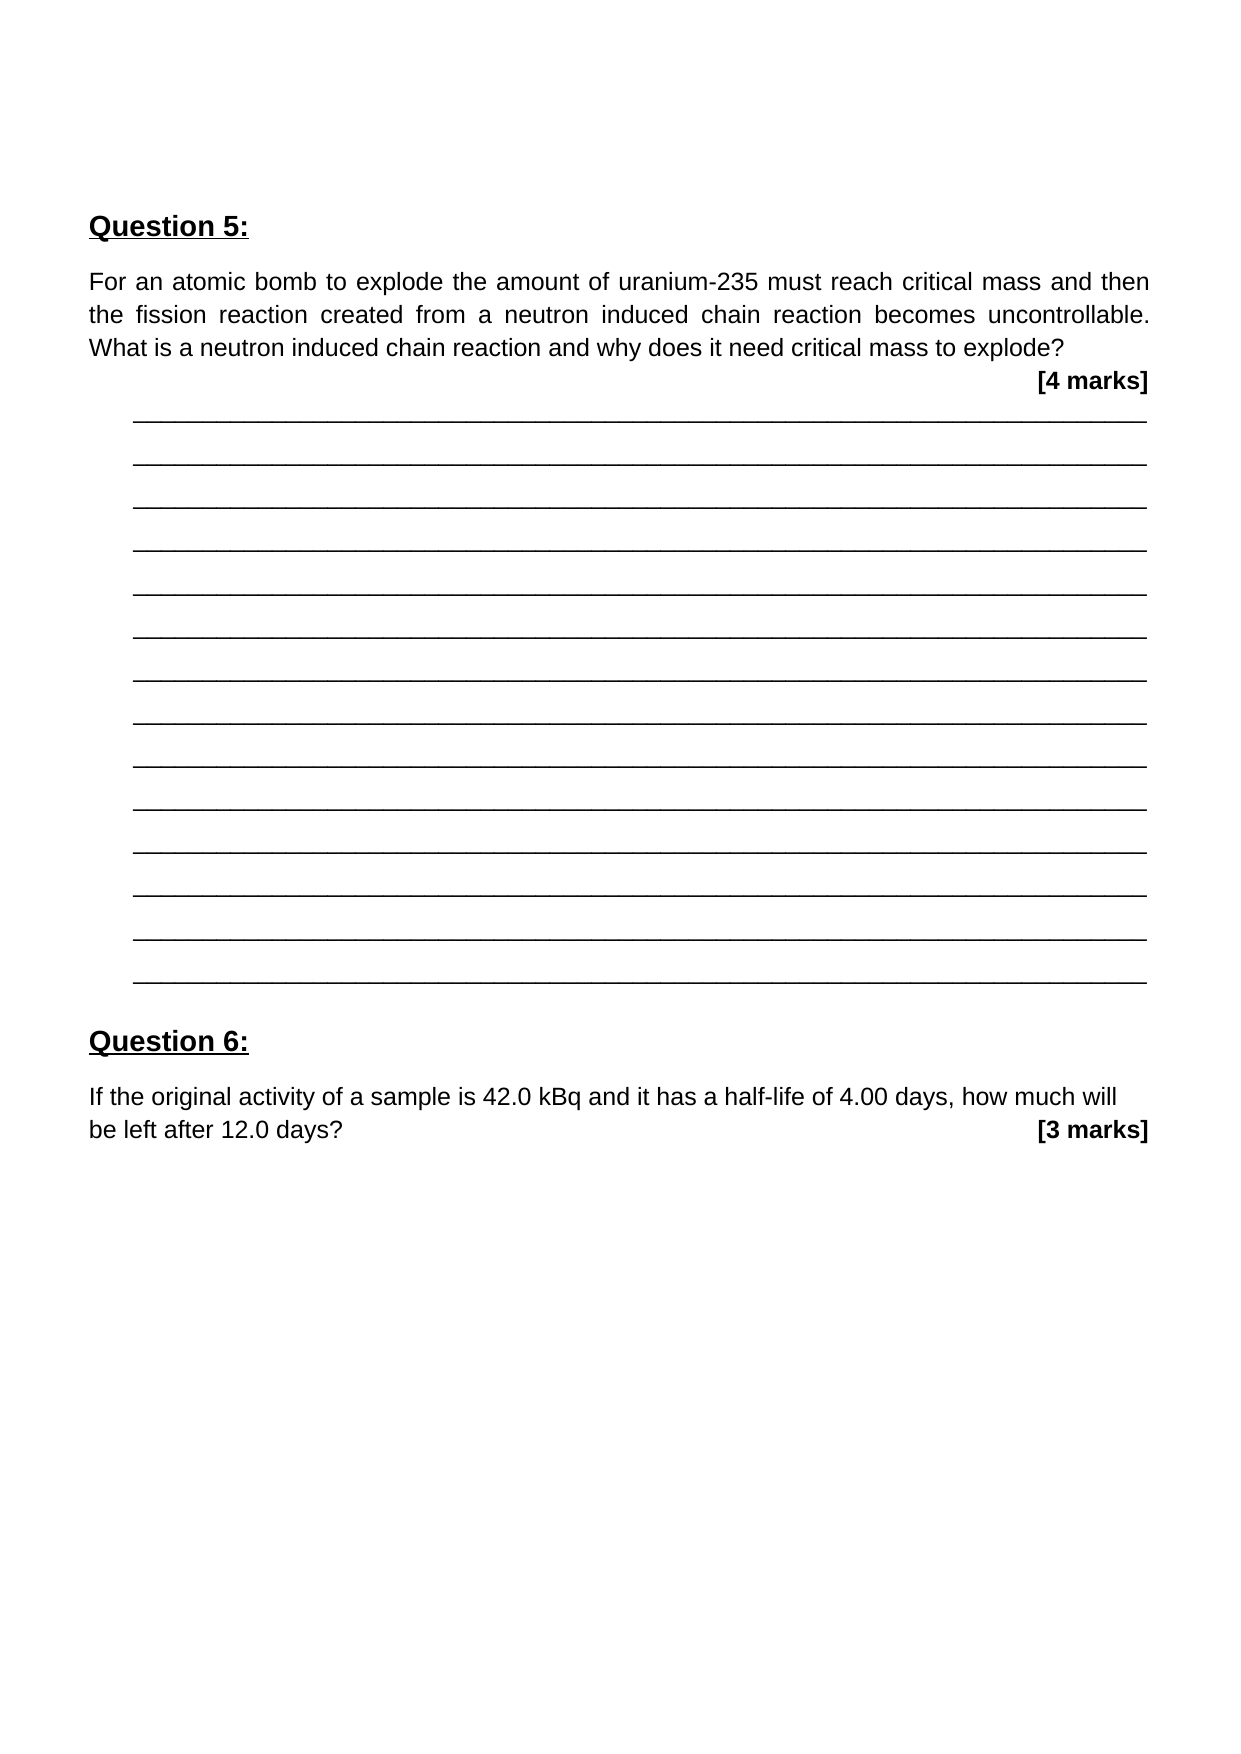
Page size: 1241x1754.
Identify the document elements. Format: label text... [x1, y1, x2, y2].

text If the original activity of a sample is 42.0 kBq and it has a half-life of 4.00 days, how much will be left after 12.0 days? [3 marks] [89, 1082, 1152, 1144]
text For an atomic bomb to explode the amount of uranium-235 must reach critical mass and then the fission reaction created from a neutron induced chain reaction becomes uncontrollable. What is a neutron induced chain reaction and why does it need critical mass to explode? [89, 267, 1152, 362]
text [4 marks] [89, 366, 1152, 395]
text ______________________________________________________________________________________________________________________________________________________________________________________________________________________________________________________________________________________________________________________________________________________________________________________________________________________________________________________________________________________________________________________________________________________________________________________________________________________________________________________________________________________________________________________________________________________________________________________________________________________________________________________________________________________________________________________________________________________________________________________________________________________________________________________________ [133, 395, 1152, 984]
text Question 5: [89, 209, 1152, 242]
text Question 6: [89, 1024, 1152, 1057]
